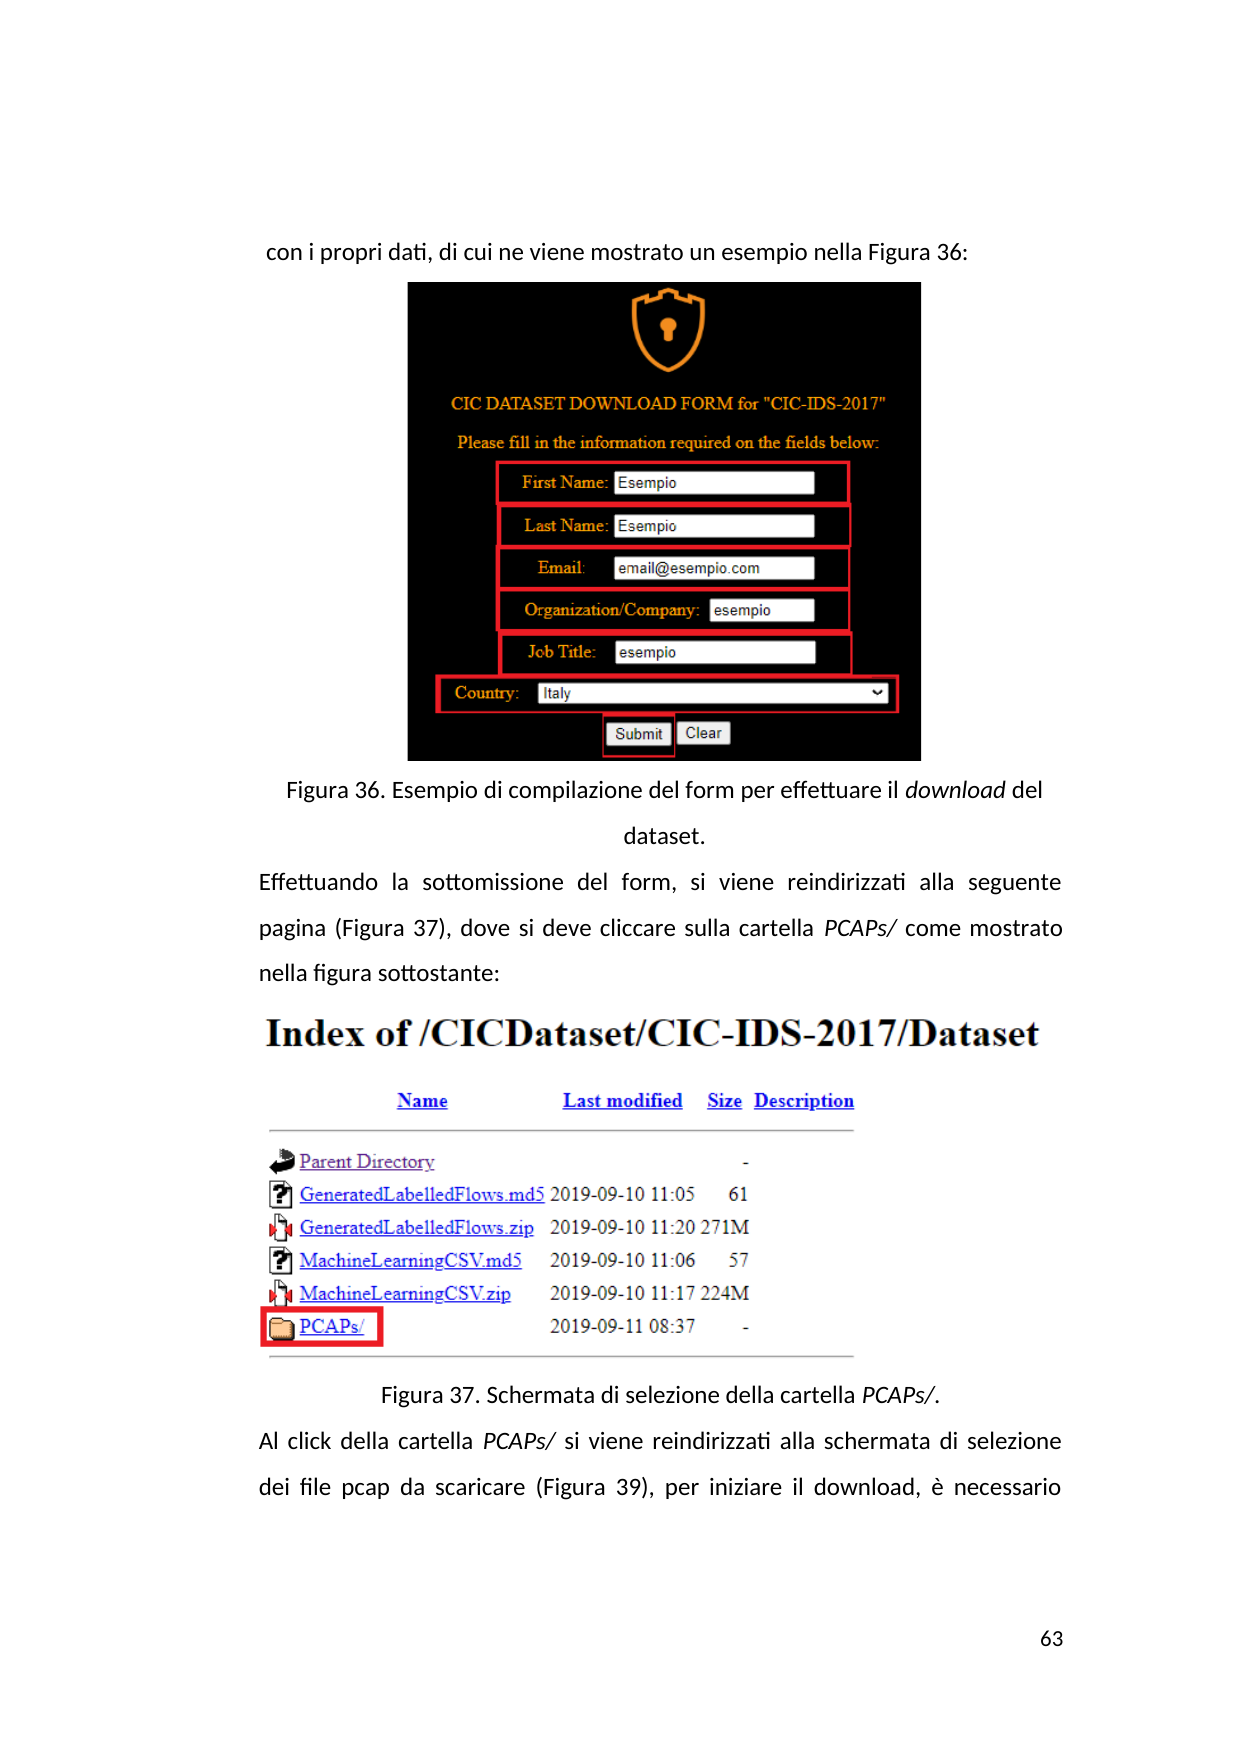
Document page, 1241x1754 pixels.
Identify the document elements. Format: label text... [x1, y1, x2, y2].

list Figura 37. Schermata di selezione della cartella PCAPs/. [258, 1380, 1063, 1410]
list con i propri dati, di cui ne viene mostrato un esempio nella Figura 36: [266, 236, 1063, 267]
list Effettuando la sottomissione del form, si viene reindirizzati alla seguente pagina (Figura 37), dove si deve cliccare sulla cartella PCAPs/ come mostrato nella figura sottostante: [258, 866, 1063, 988]
picture [258, 1003, 1056, 1366]
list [258, 1425, 1063, 1502]
list Figura 36. Esempio di compilazione del form per effettuare il download del dataset. [266, 775, 1063, 851]
picture [407, 282, 922, 761]
